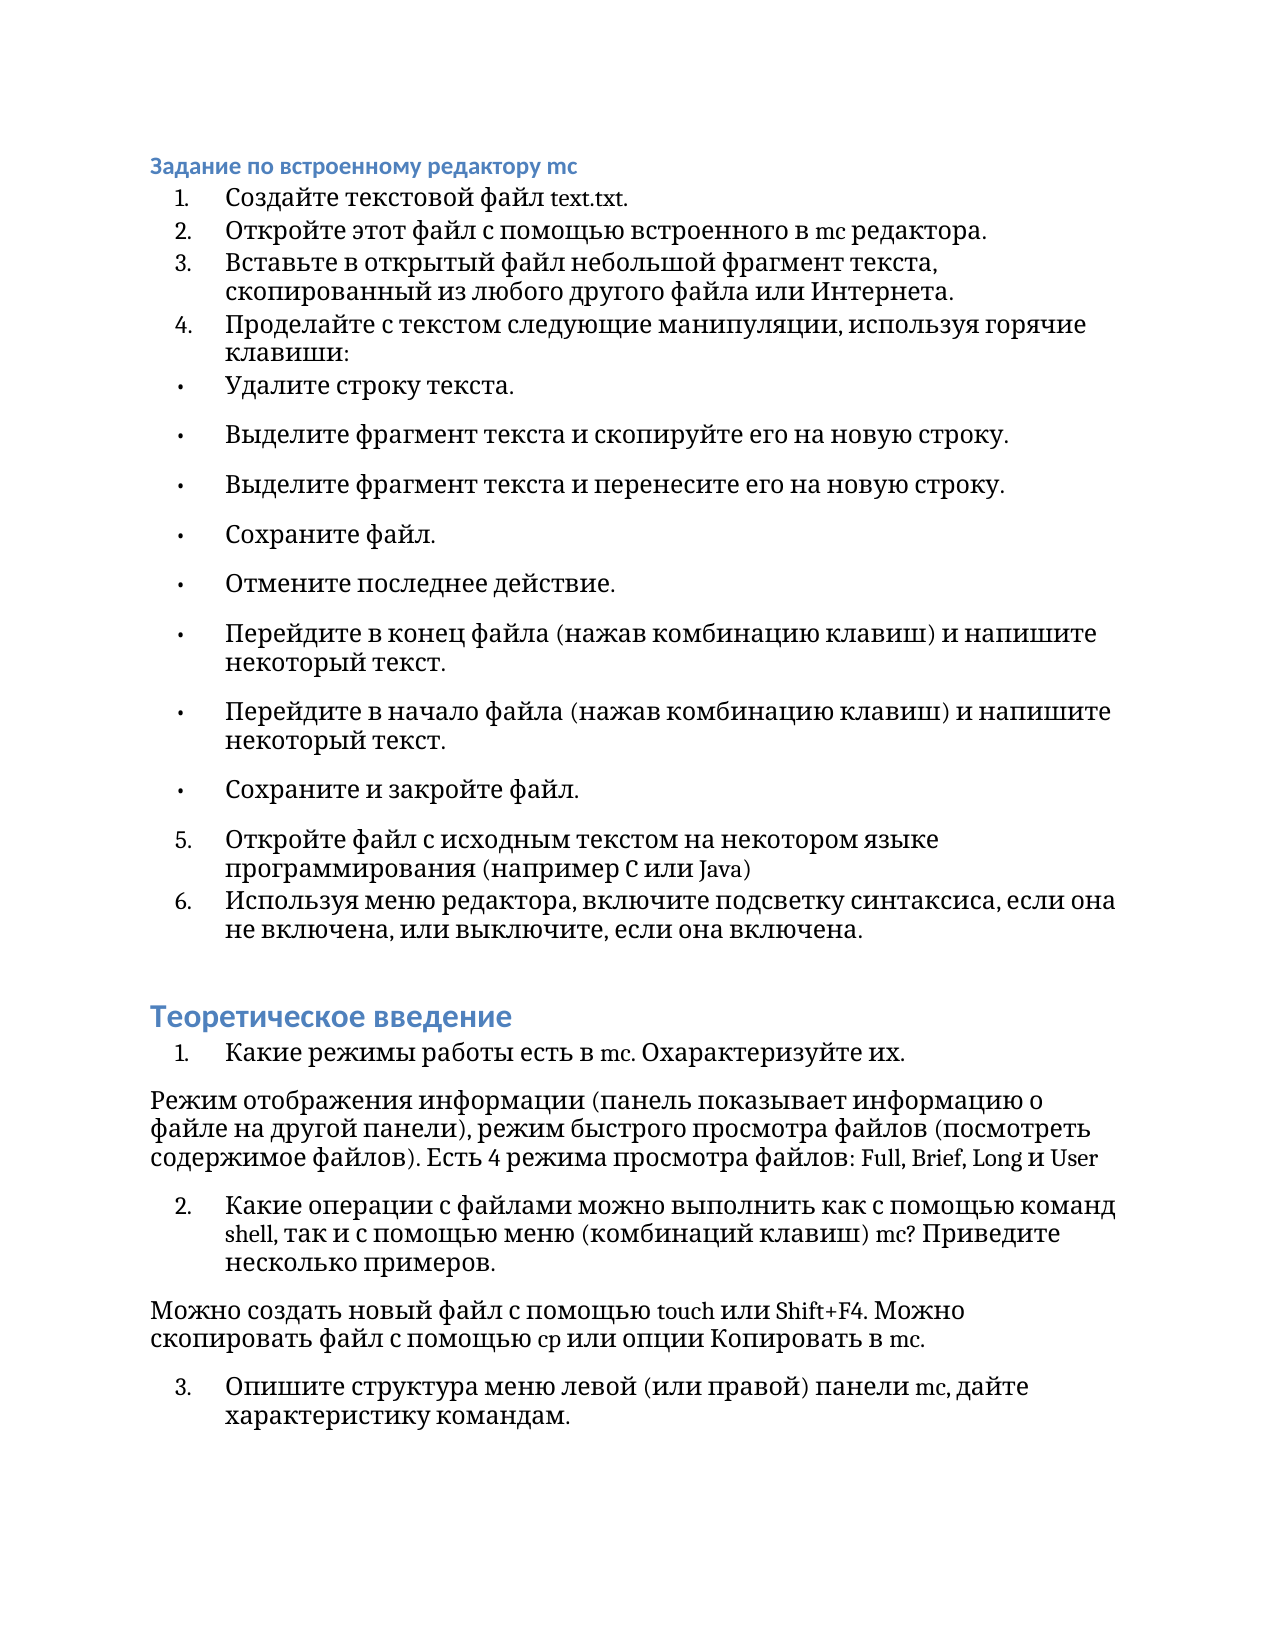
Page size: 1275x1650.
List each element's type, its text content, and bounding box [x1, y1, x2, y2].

text Можно создать новый файл с помощью touch или Shift+F4. Можно скопировать файл с помощью cp или опции Копировать в mc. [150, 1297, 1125, 1354]
list Какие операции с файлами можно выполнить как с помощью команд shell, так и с помощью меню (комбинаций клавиш) mc? Приведите несколько примеров. [175, 1192, 1125, 1278]
list Удалите строку текста. [175, 372, 1125, 401]
list Какие режимы работы есть в mc. Охарактеризуйте их. [175, 1039, 1125, 1068]
subtitle Задание по встроенному редактору mc [150, 150, 1125, 181]
subtitle Теоретическое введение [150, 995, 1125, 1035]
list Откройте этот файл с помощью встроенного в mc редактора. [175, 217, 1125, 246]
list Сохраните и закройте файл. [175, 776, 1125, 805]
list Вставьте в открытый файл небольшой фрагмент текста, скопированный из любого другого файла или Интернета. [175, 249, 1125, 307]
list Перейдите в конец файла (нажав комбинацию клавиш) и напишите некоторый текст. [175, 620, 1125, 677]
list Создайте текстовой файл text.txt. [175, 184, 1125, 213]
list Выделите фрагмент текста и скопируйте его на новую строку. [175, 421, 1125, 450]
list Откройте файл с исходным текстом на некотором языке программирования (например C или Java) [175, 826, 1125, 883]
list Перейдите в начало файла (нажав комбинацию клавиш) и напишите некоторый текст. [175, 698, 1125, 756]
list Сохраните файл. [175, 521, 1125, 549]
list Отмените последнее действие. [175, 570, 1125, 599]
list Проделайте с текстом следующие манипуляции, используя горячие клавиши: [175, 311, 1125, 368]
list Используя меню редактора, включите подсветку синтаксиса, если она не включена, или выключите, если она включена. [175, 887, 1125, 945]
text Режим отображения информации (панель показывает информацию о файле на другой панели), режим быстрого просмотра файлов (посмотреть содержимое файлов). Есть 4 режима просмотра файлов: Full, Brief, Long и User [150, 1087, 1125, 1173]
list Выделите фрагмент текста и перенесите его на новую строку. [175, 471, 1125, 500]
list Опишите структура меню левой (или правой) панели mc, дайте характеристику командам. [175, 1373, 1125, 1430]
